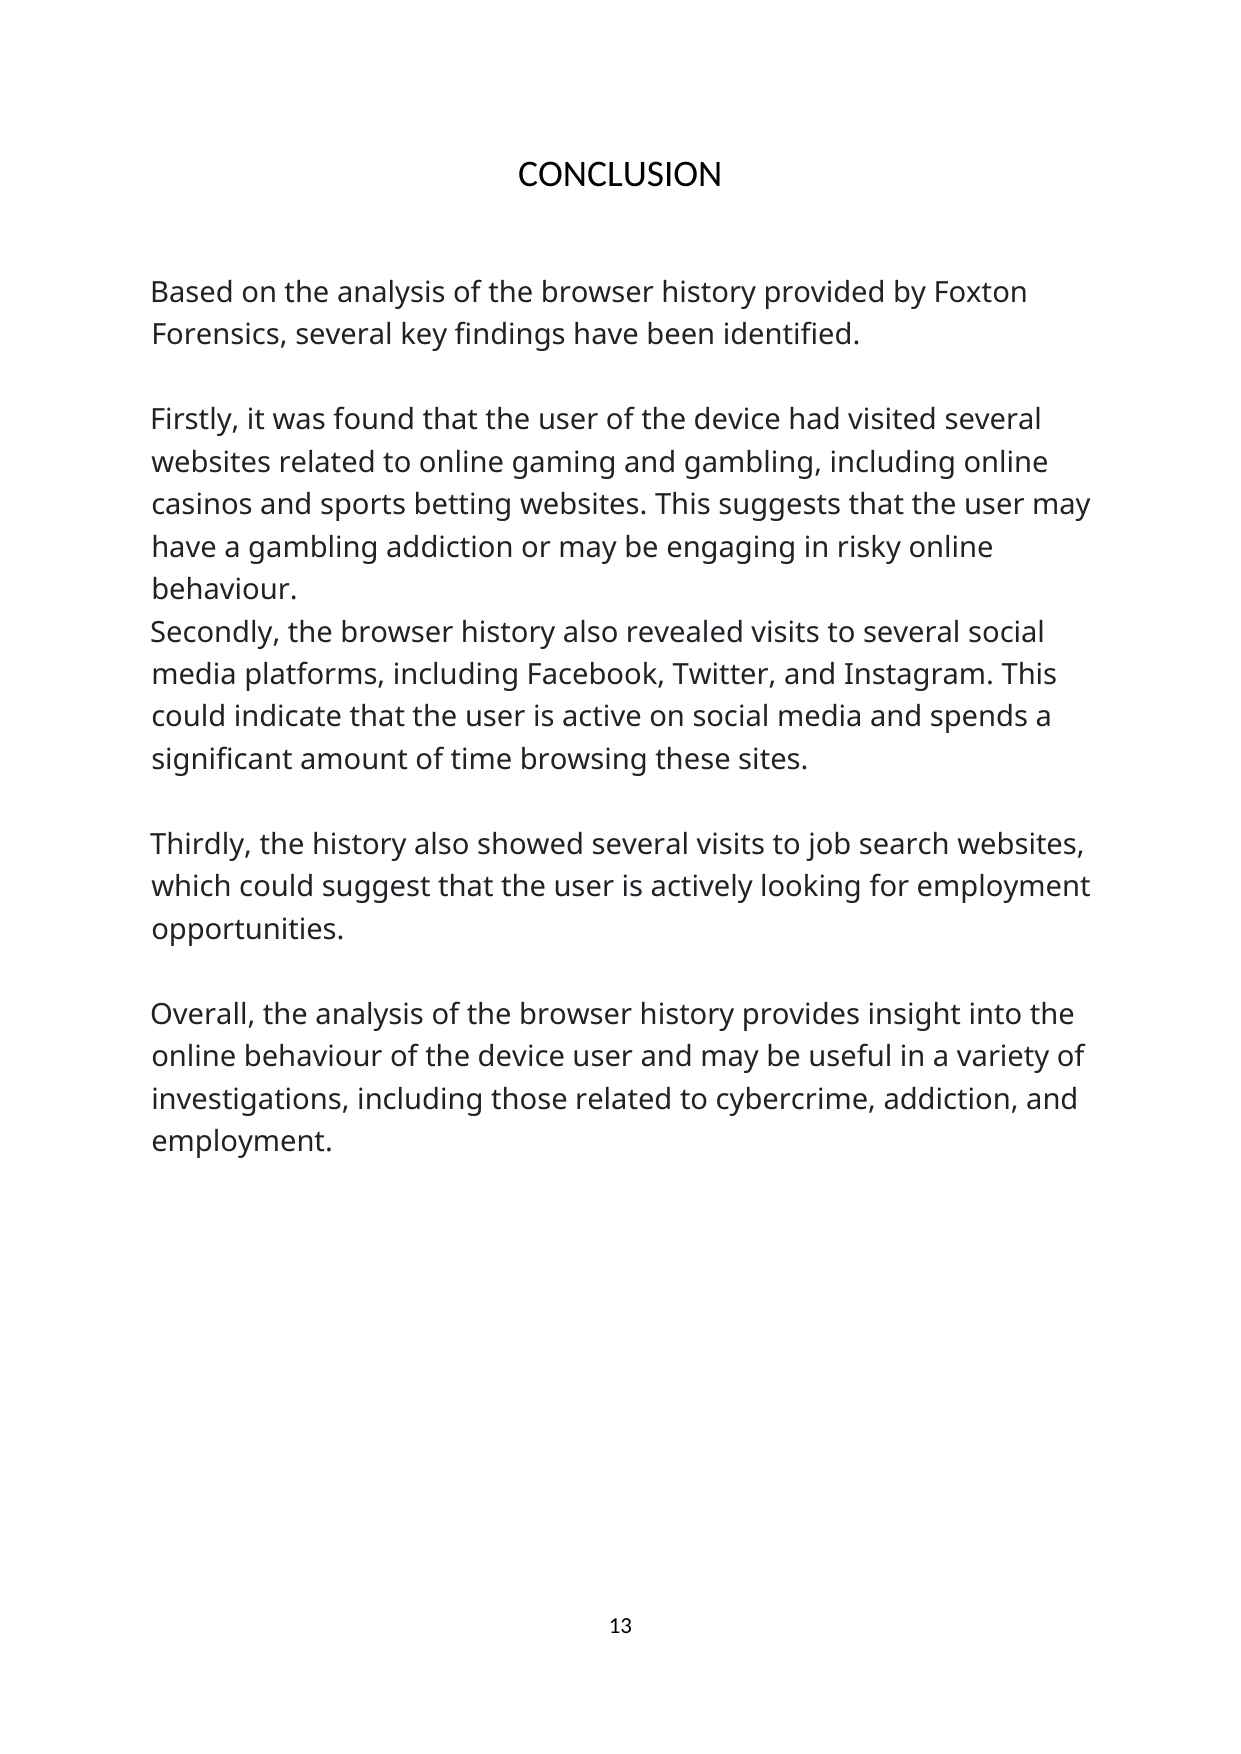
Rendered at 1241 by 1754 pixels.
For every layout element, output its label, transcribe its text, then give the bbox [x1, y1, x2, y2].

text Overall, the analysis of the browser history provides insight into the online behaviour of the device user and may be useful in a variety of investigations, including those related to cybercrime, addiction, and employment. [150, 993, 1091, 1160]
text Secondly, the browser history also revealed visits to several social media platforms, including Facebook, Twitter, and Instagram. This could indicate that the user is active on social media and spends a significant amount of time browsing these sites. [150, 611, 1091, 778]
text Firstly, it was found that the user of the device had visited several websites related to online gaming and gambling, including online casinos and sports betting websites. This suggests that the user may have a gambling addiction or may be engaging in risky online behaviour. [150, 399, 1091, 608]
text Based on the analysis of the browser history provided by Foxton Forensics, several key findings have been identified. [150, 271, 1091, 353]
text Thirdly, the history also showed several visits to job search websites, which could suggest that the user is actively looking for employment opportunities. [150, 823, 1091, 948]
subtitle CONCLUSION [150, 150, 1090, 196]
